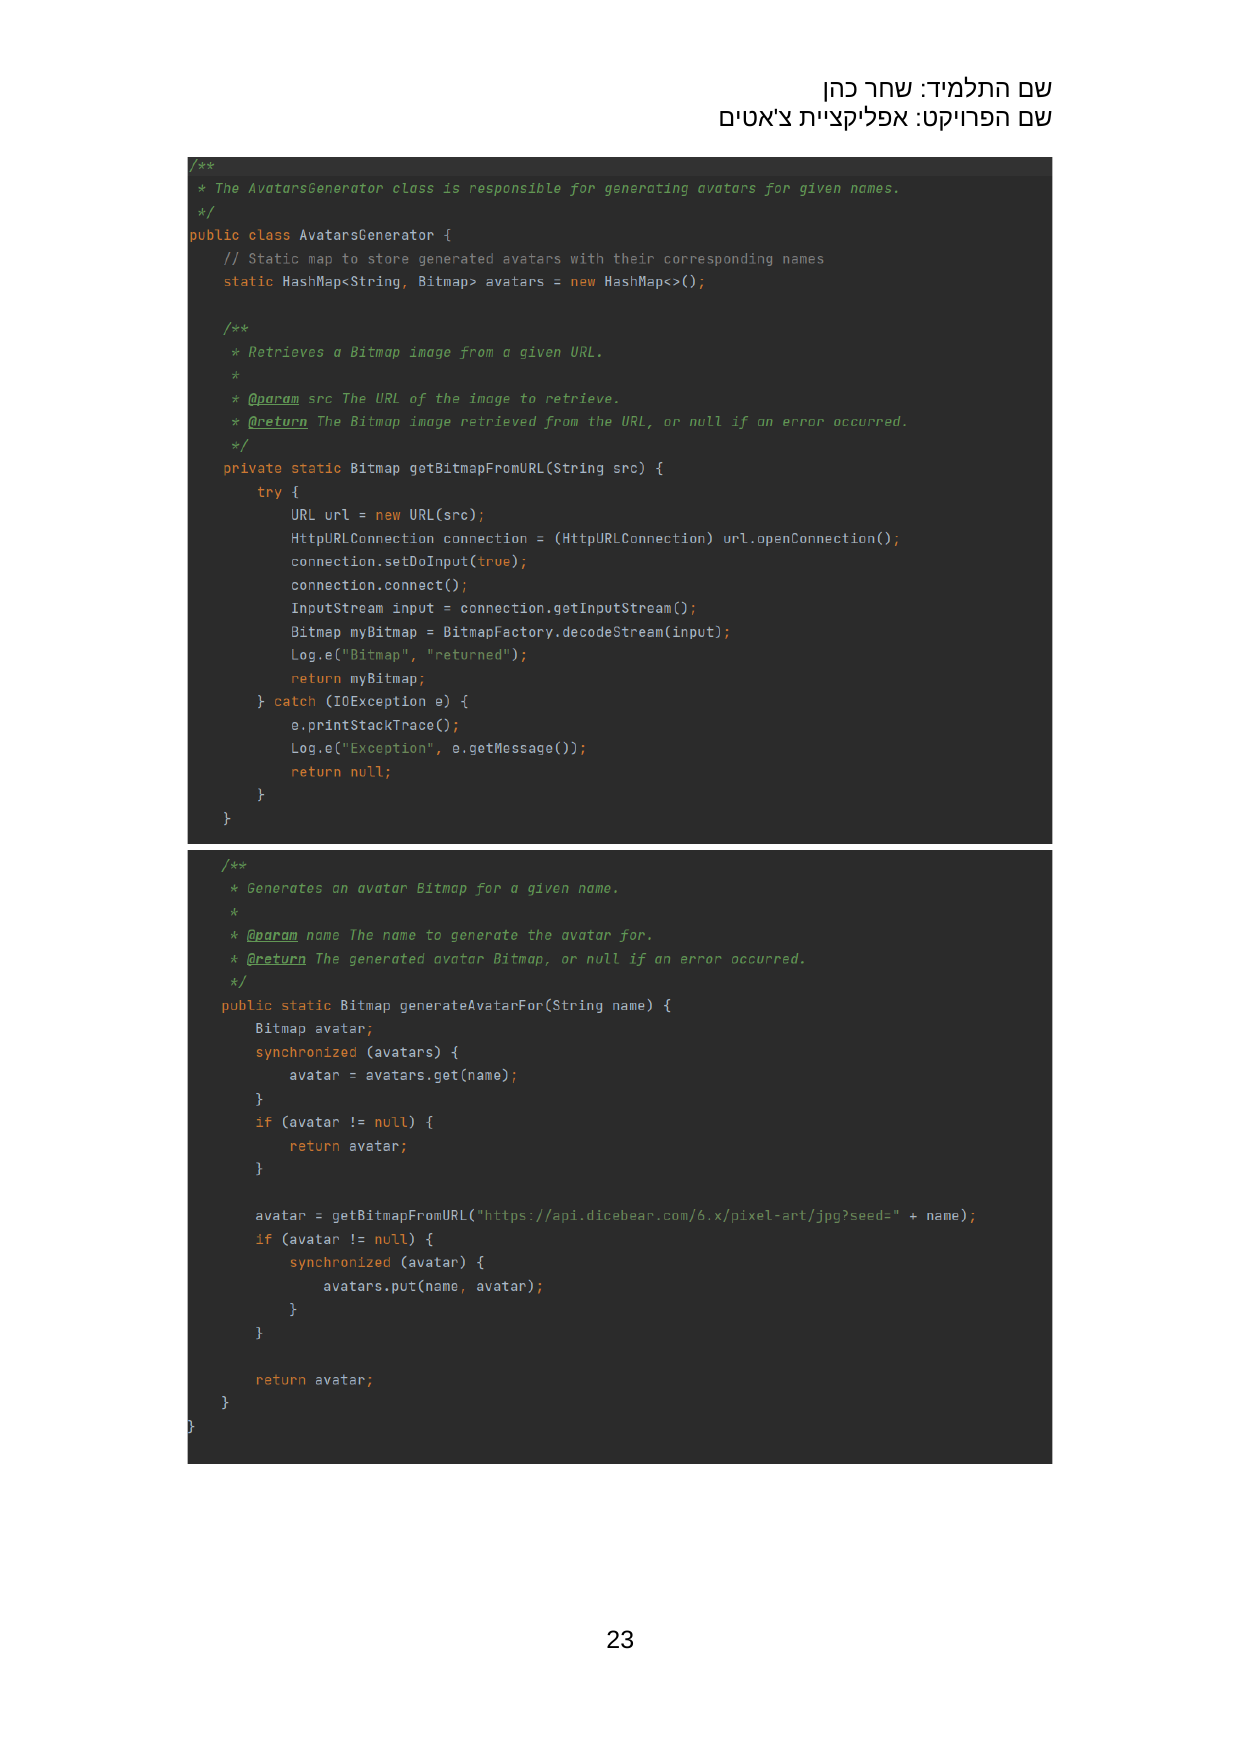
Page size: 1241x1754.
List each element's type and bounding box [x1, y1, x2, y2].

picture [187, 157, 1053, 844]
picture [187, 850, 1053, 1464]
